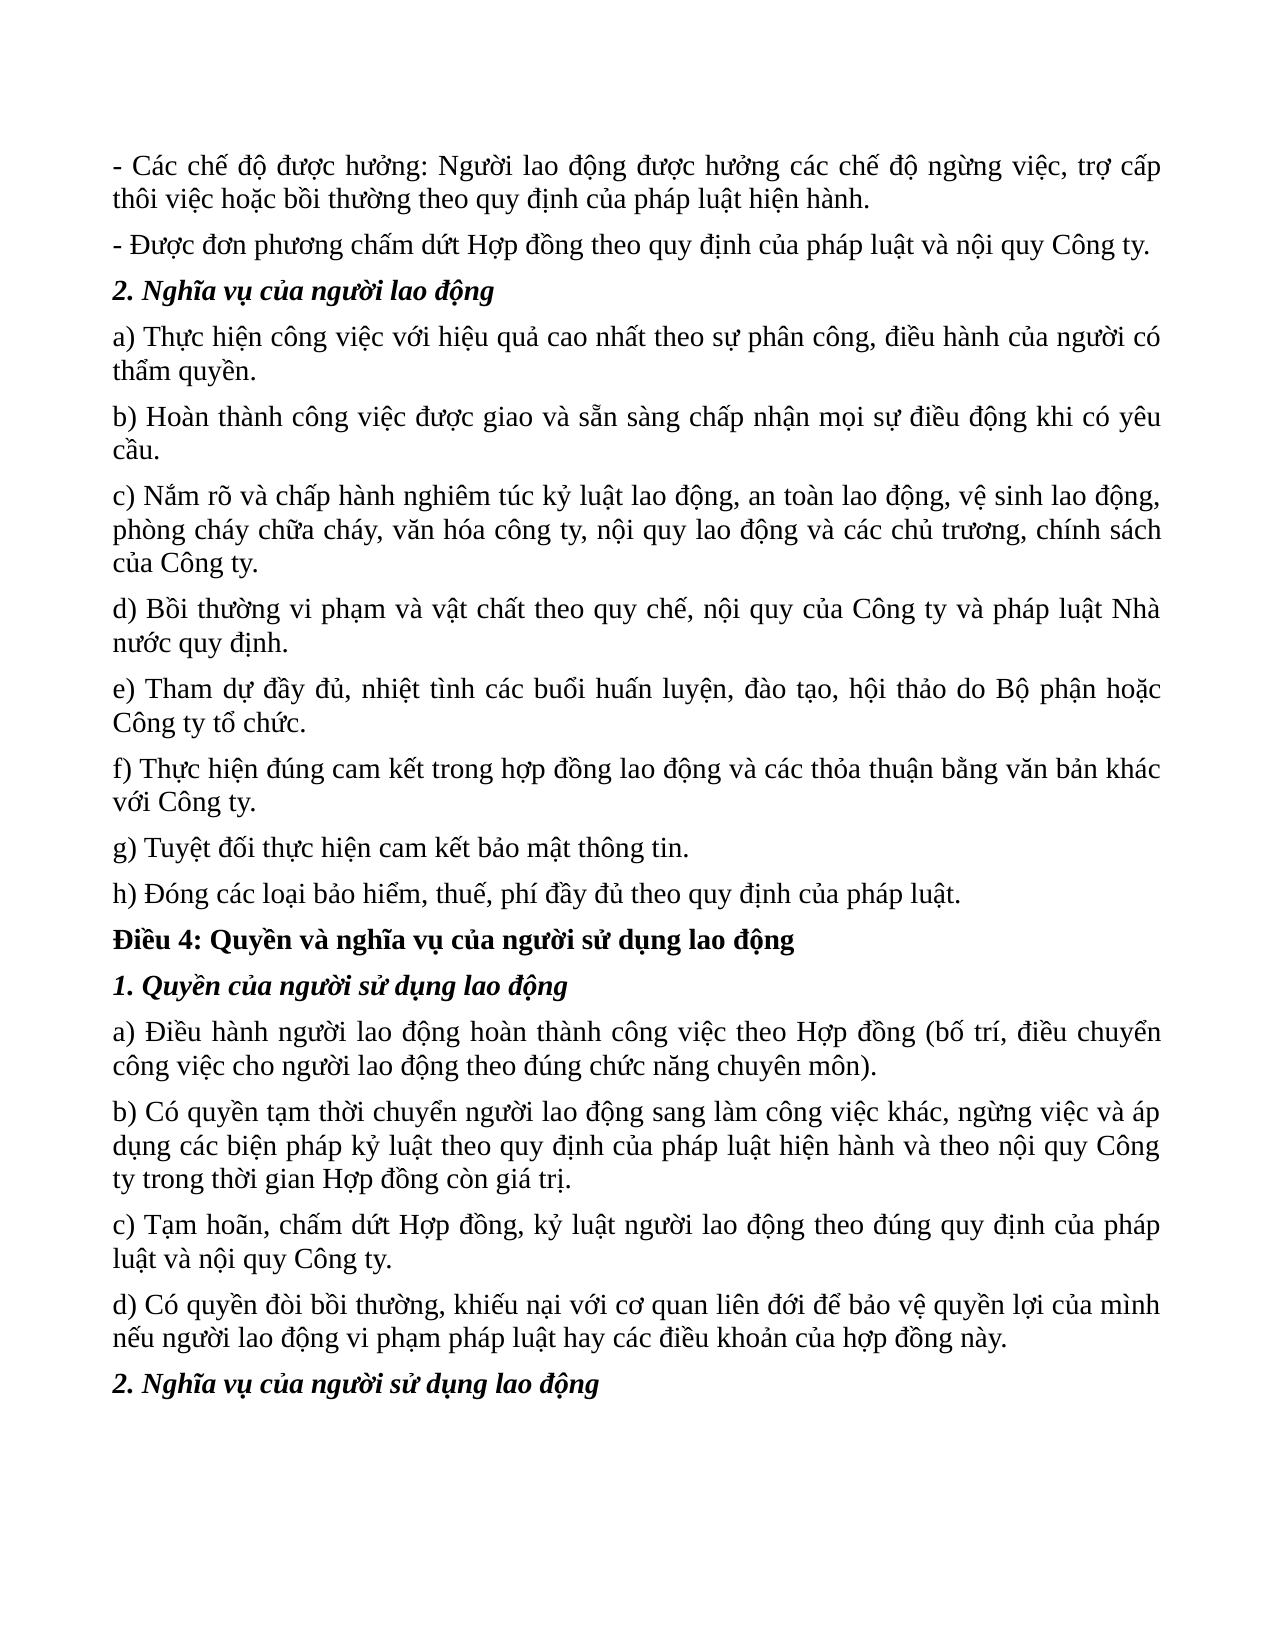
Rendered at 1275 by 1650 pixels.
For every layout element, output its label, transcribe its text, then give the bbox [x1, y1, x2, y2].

text h) Đóng các loại bảo hiểm, thuế, phí đầy đủ theo quy định của pháp luật. [112, 876, 1162, 910]
text f) Thực hiện đúng cam kết trong hợp đồng lao động và các thỏa thuận bằng văn bản khác với Công ty. [112, 751, 1162, 818]
text - Được đơn phương chấm dứt Hợp đồng theo quy định của pháp luật và nội quy Công ty. [112, 227, 1162, 261]
text a) Thực hiện công việc với hiệu quả cao nhất theo sự phân công, điều hành của người có thẩm quyền. [112, 319, 1162, 386]
text 2. Nghĩa vụ của người lao động [112, 273, 1162, 307]
text d) Có quyền đòi bồi thường, khiếu nại với cơ quan liên đới để bảo vệ quyền lợi của mình nếu người lao động vi phạm pháp luật hay các điều khoản của hợp đồng này. [112, 1287, 1162, 1354]
text - Các chế độ được hưởng: Người lao động được hưởng các chế độ ngừng việc, trợ cấp thôi việc hoặc bồi thường theo quy định của pháp luật hiện hành. [112, 148, 1162, 215]
text b) Hoàn thành công việc được giao và sẵn sàng chấp nhận mọi sự điều động khi có yêu cầu. [112, 399, 1162, 466]
text c) Nắm rõ và chấp hành nghiêm túc kỷ luật lao động, an toàn lao động, vệ sinh lao động, phòng cháy chữa cháy, văn hóa công ty, nội quy lao động và các chủ trương, chính sách của Công ty. [112, 478, 1162, 579]
text d) Bồi thường vi phạm và vật chất theo quy chế, nội quy của Công ty và pháp luật Nhà nước quy định. [112, 592, 1162, 659]
text 1. Quyền của người sử dụng lao động [112, 968, 1162, 1002]
text g) Tuyệt đối thực hiện cam kết bảo mật thông tin. [112, 830, 1162, 864]
text e) Tham dự đầy đủ, nhiệt tình các buổi huấn luyện, đào tạo, hội thảo do Bộ phận hoặc Công ty tổ chức. [112, 671, 1162, 738]
text a) Điều hành người lao động hoàn thành công việc theo Hợp đồng (bố trí, điều chuyển công việc cho người lao động theo đúng chức năng chuyên môn). [112, 1014, 1162, 1082]
text b) Có quyền tạm thời chuyển người lao động sang làm công việc khác, ngừng việc và áp dụng các biện pháp kỷ luật theo quy định của pháp luật hiện hành và theo nội quy Công ty trong thời gian Hợp đồng còn giá trị. [112, 1094, 1162, 1195]
text Điều 4: Quyền và nghĩa vụ của người sử dụng lao động [112, 922, 1162, 956]
text 2. Nghĩa vụ của người sử dụng lao động [112, 1366, 1162, 1400]
text c) Tạm hoãn, chấm dứt Hợp đồng, kỷ luật người lao động theo đúng quy định của pháp luật và nội quy Công ty. [112, 1207, 1162, 1274]
